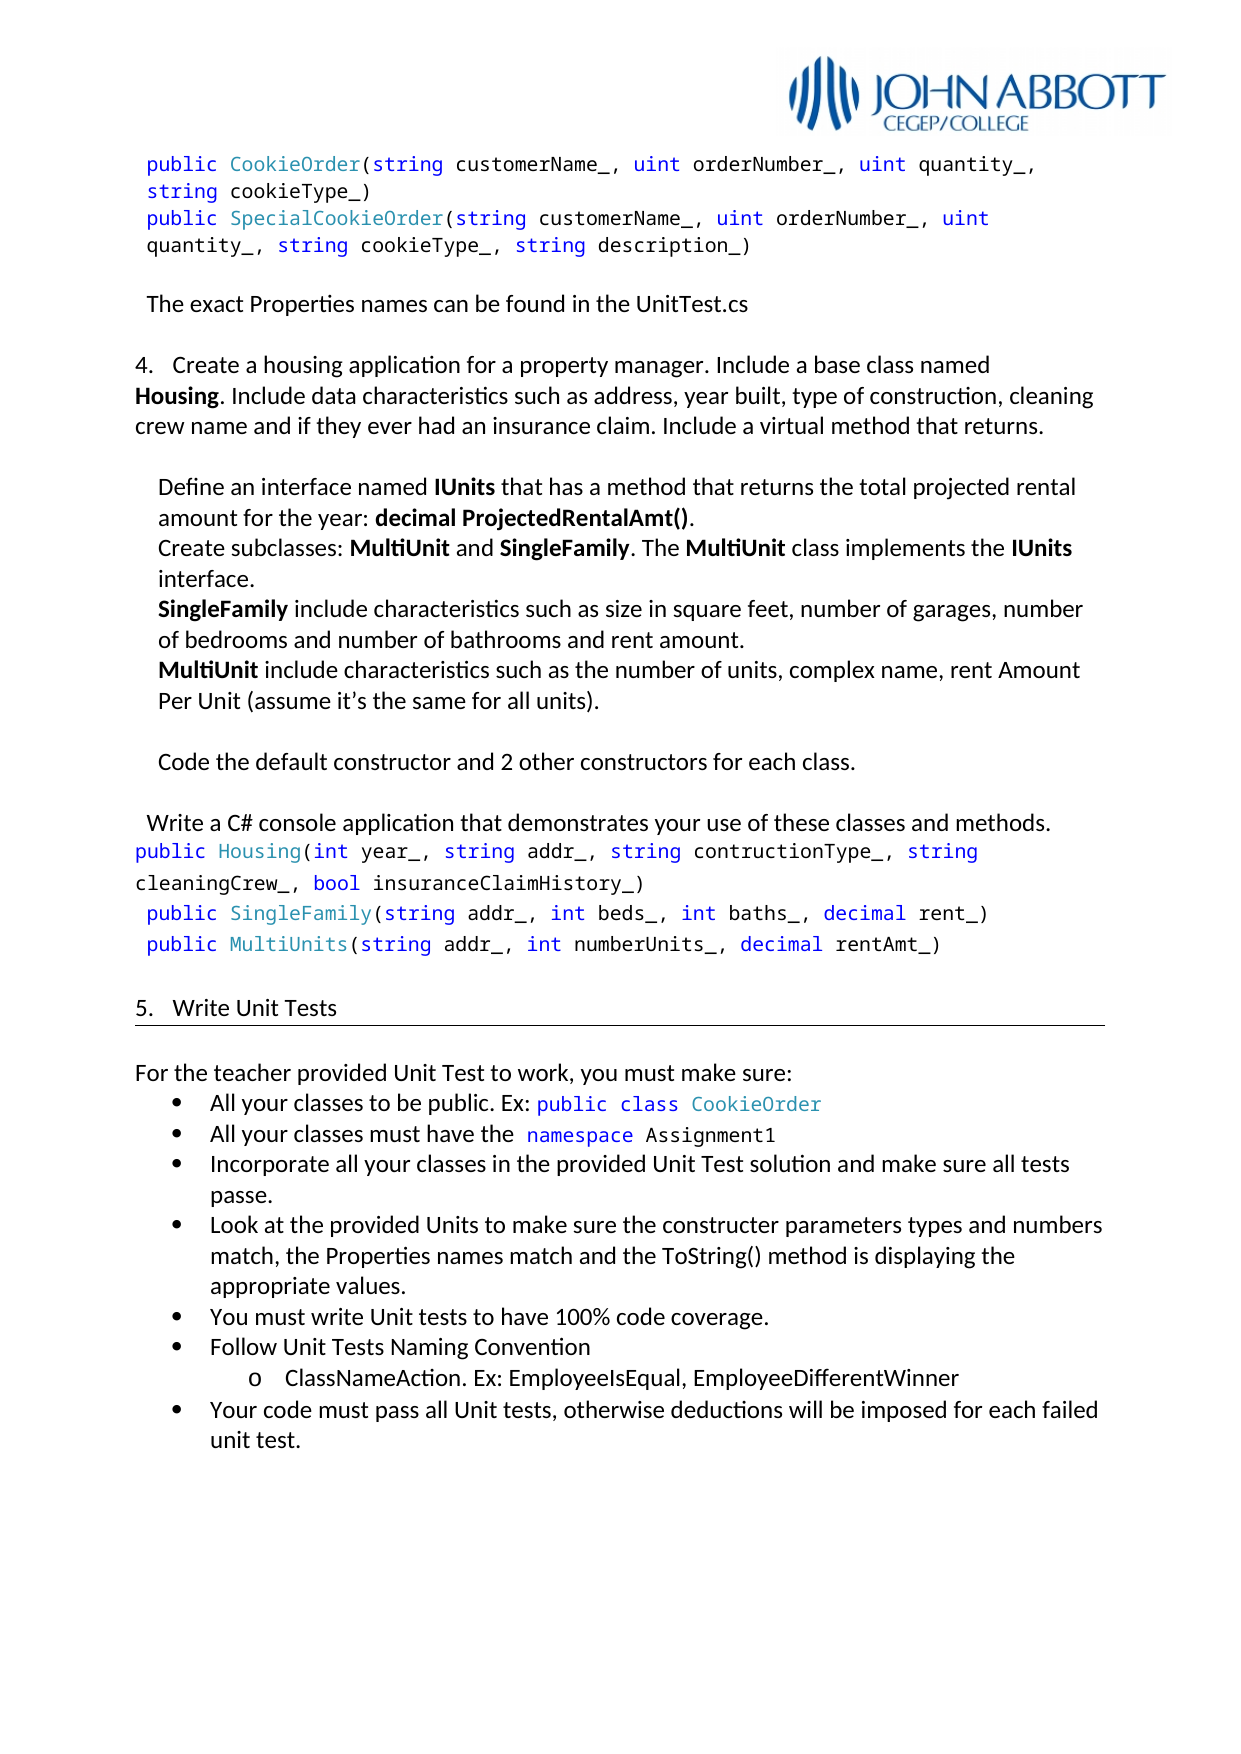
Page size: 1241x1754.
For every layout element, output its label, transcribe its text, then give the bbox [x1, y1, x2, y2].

text Write a C# console application that demonstrates your use of these classes and methods. [146, 807, 1105, 838]
text For the teacher provided Unit Test to work, you must make sure: [135, 1057, 1105, 1087]
text public Housing(int year_, string addr_, string contructionType_, string cleaningCrew_, bool insuranceClaimHistory_) [135, 838, 1105, 896]
list You must write Unit tests to have 100% code coverage. [172, 1301, 1105, 1331]
text MultiUnit include characteristics such as the number of units, complex name, rent Amount Per Unit (assume it’s the same for all units). [158, 655, 1105, 716]
text The exact Properties names can be found in the UnitTest.cs [146, 288, 1105, 319]
list Your code must pass all Unit tests, otherwise deductions will be imposed for each failed unit test. [172, 1394, 1105, 1455]
list Write Unit Tests [135, 992, 1105, 1025]
picture [775, 47, 1173, 135]
list Follow Unit Tests Naming Convention [172, 1331, 1105, 1362]
text public SingleFamily(string addr_, int beds_, int baths_, decimal rent_) [146, 900, 1105, 927]
list Look at the provided Units to make sure the constructer parameters types and numbers match, the Properties names match and the ToString() method is displaying the appropriate values. [172, 1209, 1105, 1301]
list Incorporate all your classes in the provided Unit Test solution and make sure all tests passe. [172, 1148, 1105, 1209]
list Create a housing application for a property manager. Include a base class named [135, 349, 1105, 380]
list ClassNameAction. Ex: EmployeeIsEqual, EmployeeDifferentWinner [247, 1362, 1105, 1394]
text SingleFamily include characteristics such as size in square feet, number of garages, number of bedrooms and number of bathrooms and rent amount. [158, 594, 1105, 655]
text public MultiUnits(string addr_, int numberUnits_, decimal rentAmt_) [146, 931, 1105, 958]
text public CookieOrder(string customerName_, uint orderNumber_, uint quantity_, string cookieType_) [146, 150, 1061, 204]
text Define an interface named IUnits that has a method that returns the total projected rental amount for the year: decimal ProjectedRentalAmt(). Create subclasses: MultiUnit and SingleFamily. The MultiUnit class implements the IUnits interface. [158, 472, 1105, 594]
text public SpecialCookieOrder(string customerName_, uint orderNumber_, uint quantity_, string cookieType_, string description_) [146, 204, 1105, 258]
list All your classes must have the namespace Assignment1 [172, 1118, 1105, 1148]
text Housing. Include data characteristics such as address, year built, type of construction, cleaning crew name and if they ever had an insurance claim. Include a virtual method that returns. [135, 380, 1105, 441]
text Code the default constructor and 2 other constructors for each class. [158, 746, 1105, 807]
list All your classes to be public. Ex: public class CookieOrder [172, 1087, 1105, 1118]
